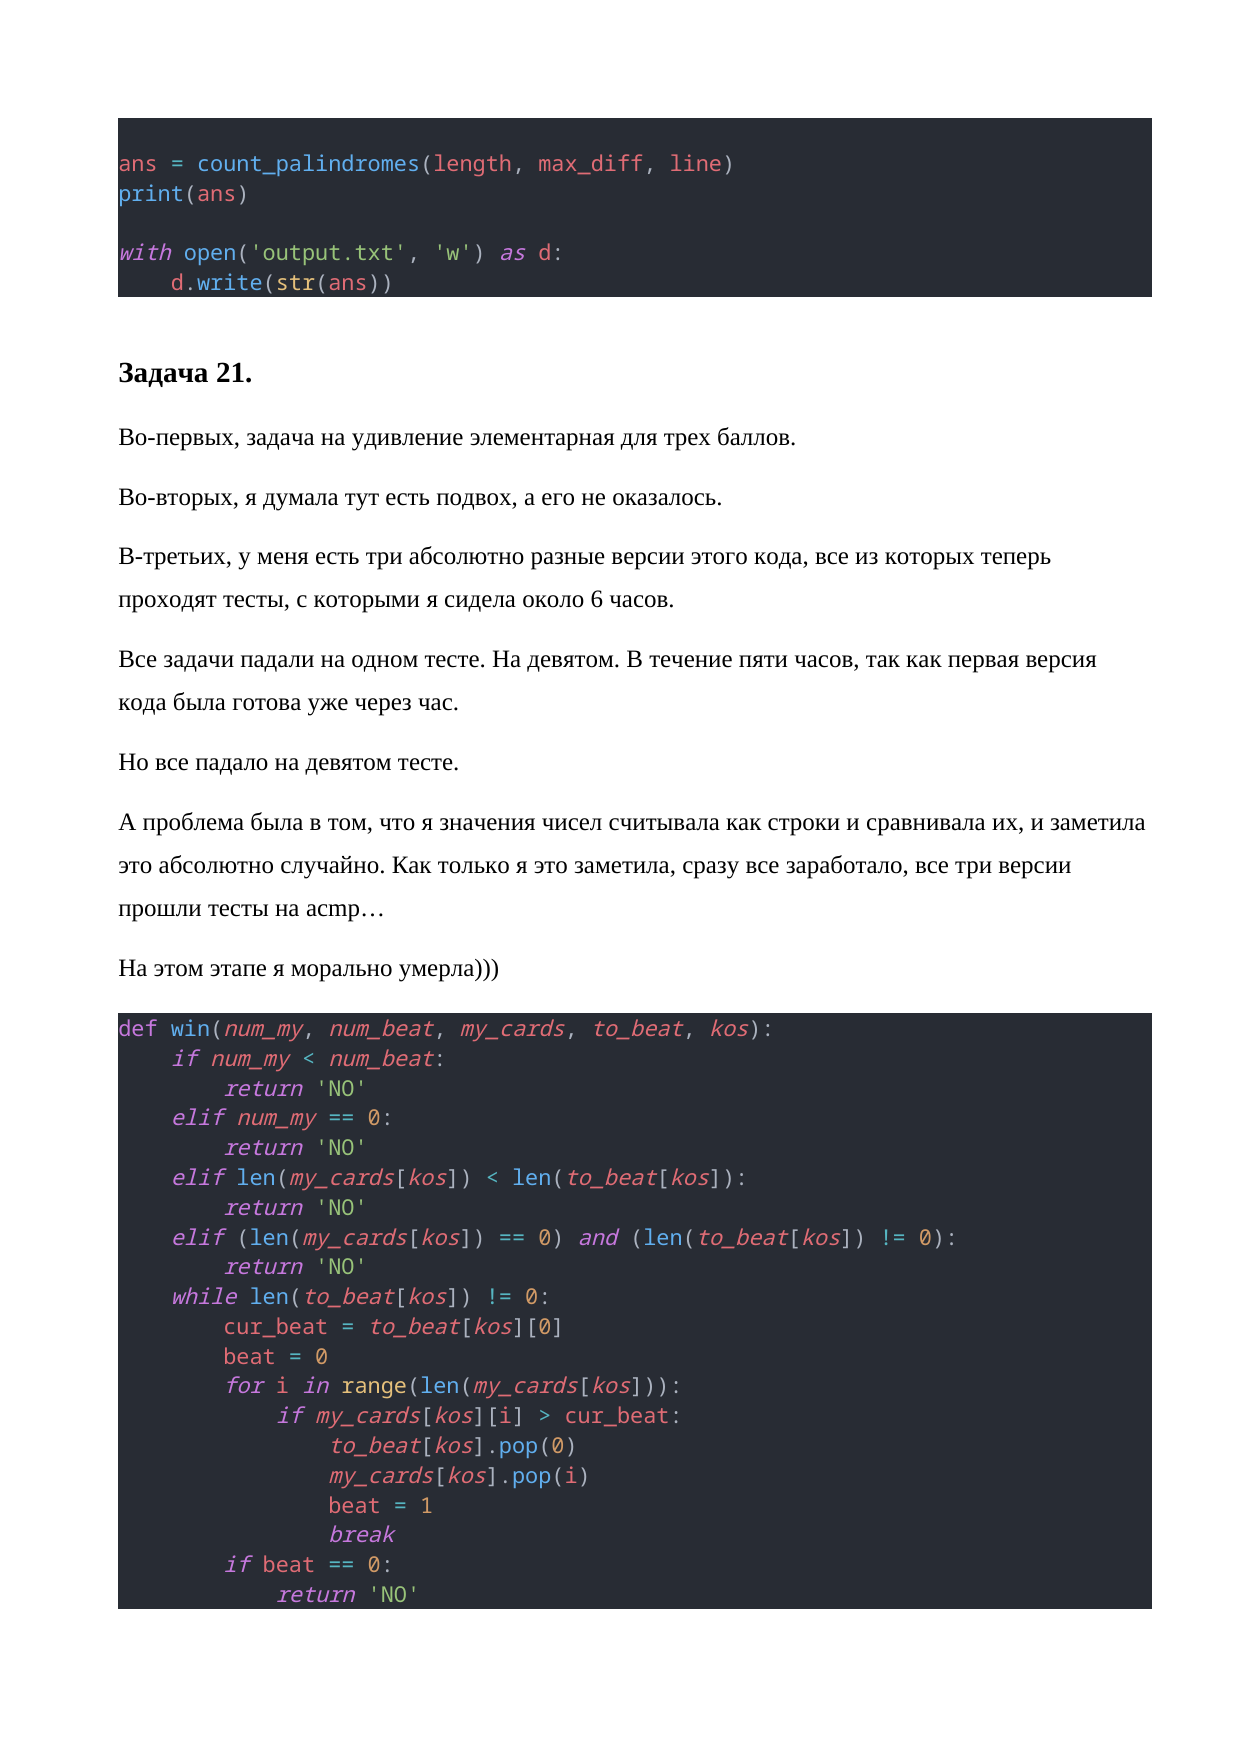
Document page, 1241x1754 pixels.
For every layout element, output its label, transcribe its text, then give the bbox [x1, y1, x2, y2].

text beat = 0 [118, 1341, 1152, 1370]
text А проблема была в том, что я значения чисел считывала как строки и сравнивала их, и заметила это абсолютно случайно. Как только я это заметила, сразу все заработало, все три версии прошли тесты на acmp… [118, 807, 1152, 922]
text cur_beat = to_beat[kos][0] [118, 1311, 1152, 1341]
text beat = 1 [118, 1489, 1152, 1519]
text elif len(my_cards[kos]) < len(to_beat[kos]): [118, 1162, 1152, 1192]
text elif num_my == 0: [118, 1102, 1152, 1132]
text break [118, 1519, 1152, 1549]
text return 'NO' [118, 1072, 1152, 1102]
text to_beat[kos].pop(0) [118, 1430, 1152, 1460]
text ans = count_palindromes(length, max_diff, line) [118, 148, 1152, 178]
text def win(num_my, num_beat, my_cards, to_beat, kos): [118, 1013, 1152, 1043]
text return 'NO' [118, 1132, 1152, 1162]
text while len(to_beat[kos]) != 0: [118, 1281, 1152, 1311]
text return 'NO' [118, 1192, 1152, 1221]
text if beat == 0: [118, 1549, 1152, 1579]
text with open('output.txt', 'w') as d: [118, 237, 1152, 267]
text Но все падало на девятом тесте. [118, 747, 1152, 776]
text return 'NO' [118, 1251, 1152, 1281]
text На этом этапе я морально умерла))) [118, 953, 1152, 982]
text elif (len(my_cards[kos]) == 0) and (len(to_beat[kos]) != 0): [118, 1221, 1152, 1251]
text Все задачи падали на одном тесте. На девятом. В течение пяти часов, так как первая версия кода была готова уже через час. [118, 644, 1152, 716]
text Во-первых, задача на удивление элементарная для трех баллов. [118, 422, 1152, 451]
text return 'NO' [118, 1579, 1152, 1609]
text В-третьих, у меня есть три абсолютно разные версии этого кода, все из которых теперь проходят тесты, с которыми я сидела около 6 часов. [118, 541, 1152, 613]
text if my_cards[kos][i] > cur_beat: [118, 1400, 1152, 1430]
text d.write(str(ans)) [118, 267, 1152, 297]
text Во-вторых, я думала тут есть подвох, а его не оказалось. [118, 482, 1152, 510]
text my_cards[kos].pop(i) [118, 1460, 1152, 1489]
text if num_my < num_beat: [118, 1043, 1152, 1072]
text print(ans) [118, 178, 1152, 207]
text Задача 21. [118, 355, 1152, 388]
text for i in range(len(my_cards[kos])): [118, 1370, 1152, 1400]
